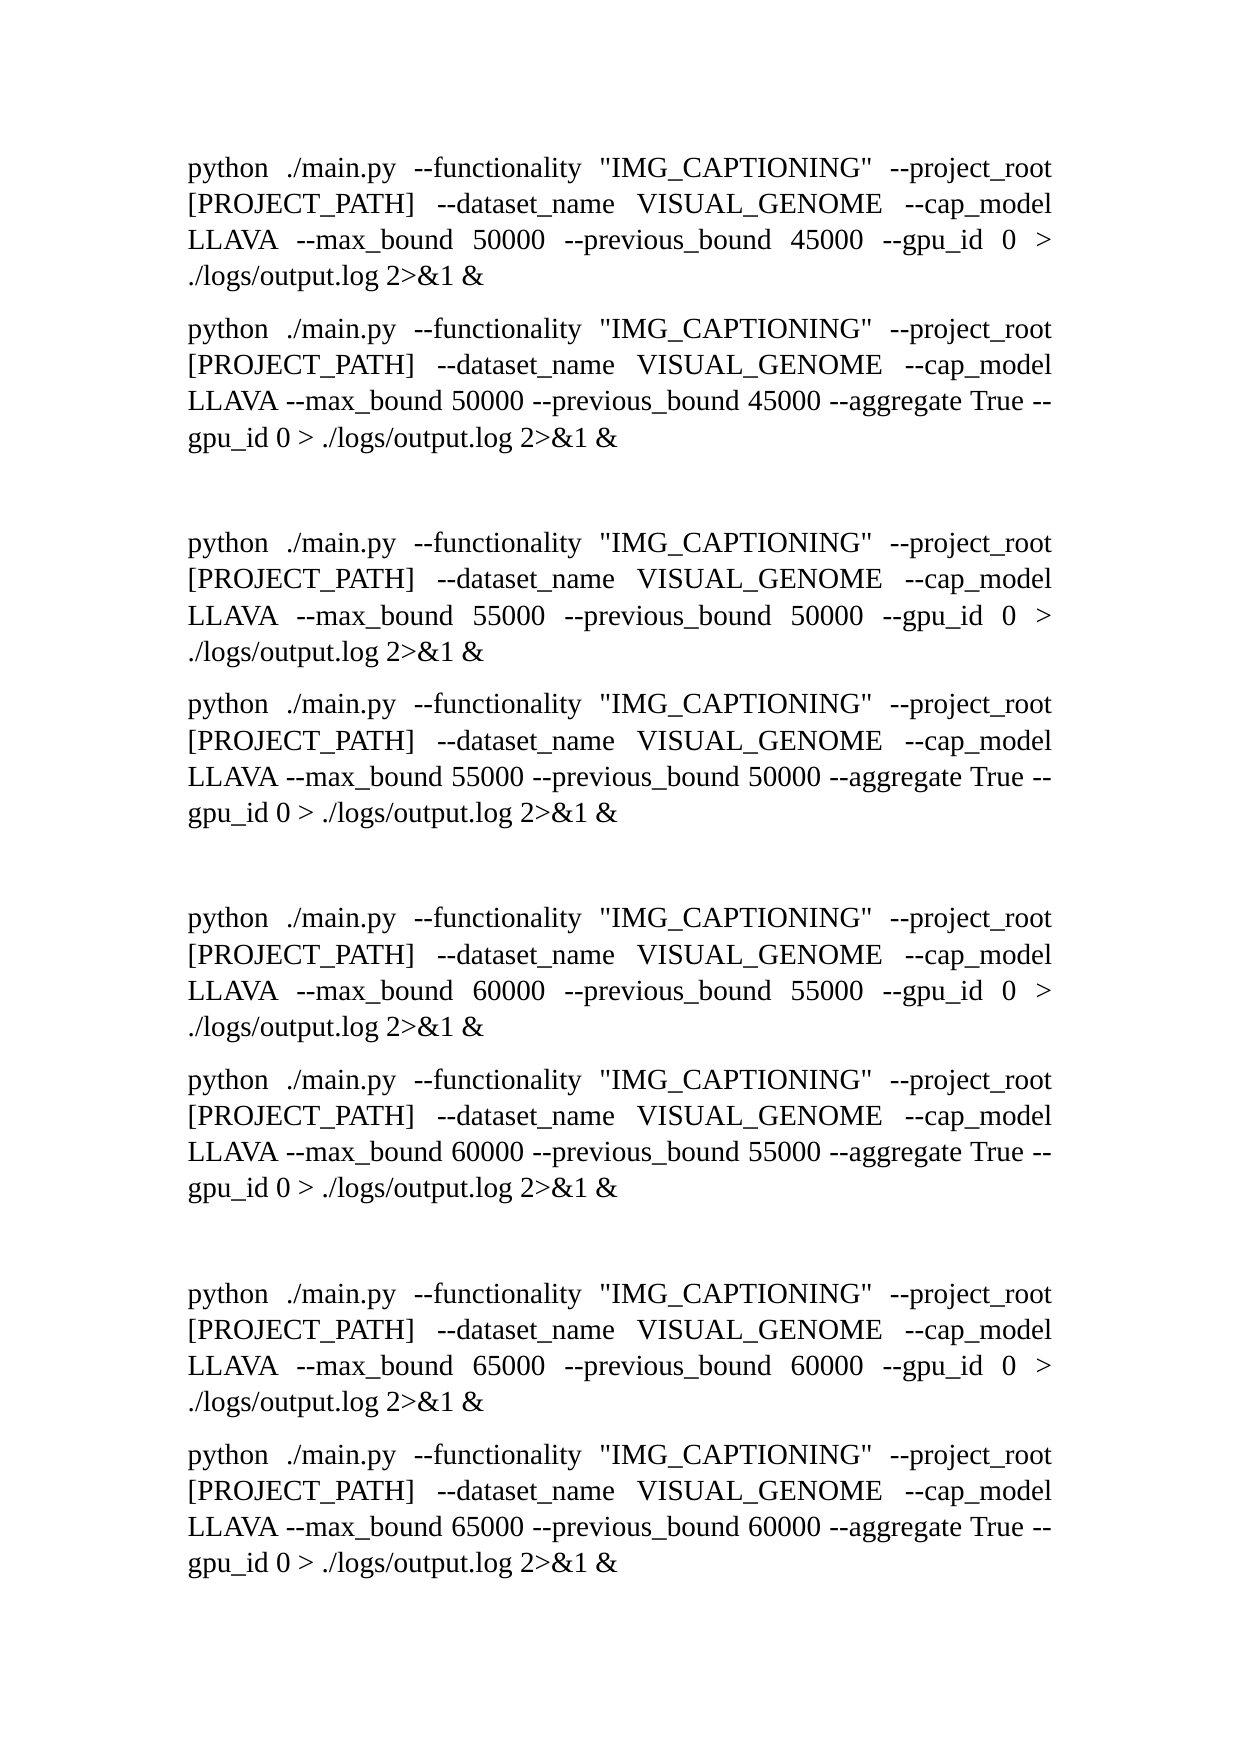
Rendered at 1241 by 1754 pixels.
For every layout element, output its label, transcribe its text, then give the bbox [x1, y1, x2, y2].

text python ./main.py --functionality "IMG_CAPTIONING" --project_root [PROJECT_PATH] --dataset_name VISUAL_GENOME --cap_model LLAVA --max_bound 60000 --previous_bound 55000 --aggregate True --gpu_id 0 > ./logs/output.log 2>&1 & [187, 1062, 1053, 1204]
text python ./main.py --functionality "IMG_CAPTIONING" --project_root [PROJECT_PATH] --dataset_name VISUAL_GENOME --cap_model LLAVA --max_bound 55000 --previous_bound 50000 --aggregate True --gpu_id 0 > ./logs/output.log 2>&1 & [187, 687, 1053, 828]
text python ./main.py --functionality "IMG_CAPTIONING" --project_root [PROJECT_PATH] --dataset_name VISUAL_GENOME --cap_model LLAVA --max_bound 55000 --previous_bound 50000 --gpu_id 0 > ./logs/output.log 2>&1 & [187, 525, 1053, 667]
text python ./main.py --functionality "IMG_CAPTIONING" --project_root [PROJECT_PATH] --dataset_name VISUAL_GENOME --cap_model LLAVA --max_bound 65000 --previous_bound 60000 --aggregate True --gpu_id 0 > ./logs/output.log 2>&1 & [187, 1437, 1053, 1579]
text python ./main.py --functionality "IMG_CAPTIONING" --project_root [PROJECT_PATH] --dataset_name VISUAL_GENOME --cap_model LLAVA --max_bound 50000 --previous_bound 45000 --aggregate True --gpu_id 0 > ./logs/output.log 2>&1 & [187, 311, 1053, 453]
text python ./main.py --functionality "IMG_CAPTIONING" --project_root [PROJECT_PATH] --dataset_name VISUAL_GENOME --cap_model LLAVA --max_bound 65000 --previous_bound 60000 --gpu_id 0 > ./logs/output.log 2>&1 & [187, 1276, 1053, 1418]
text python ./main.py --functionality "IMG_CAPTIONING" --project_root [PROJECT_PATH] --dataset_name VISUAL_GENOME --cap_model LLAVA --max_bound 50000 --previous_bound 45000 --gpu_id 0 > ./logs/output.log 2>&1 & [187, 150, 1053, 292]
text python ./main.py --functionality "IMG_CAPTIONING" --project_root [PROJECT_PATH] --dataset_name VISUAL_GENOME --cap_model LLAVA --max_bound 60000 --previous_bound 55000 --gpu_id 0 > ./logs/output.log 2>&1 & [187, 901, 1053, 1043]
